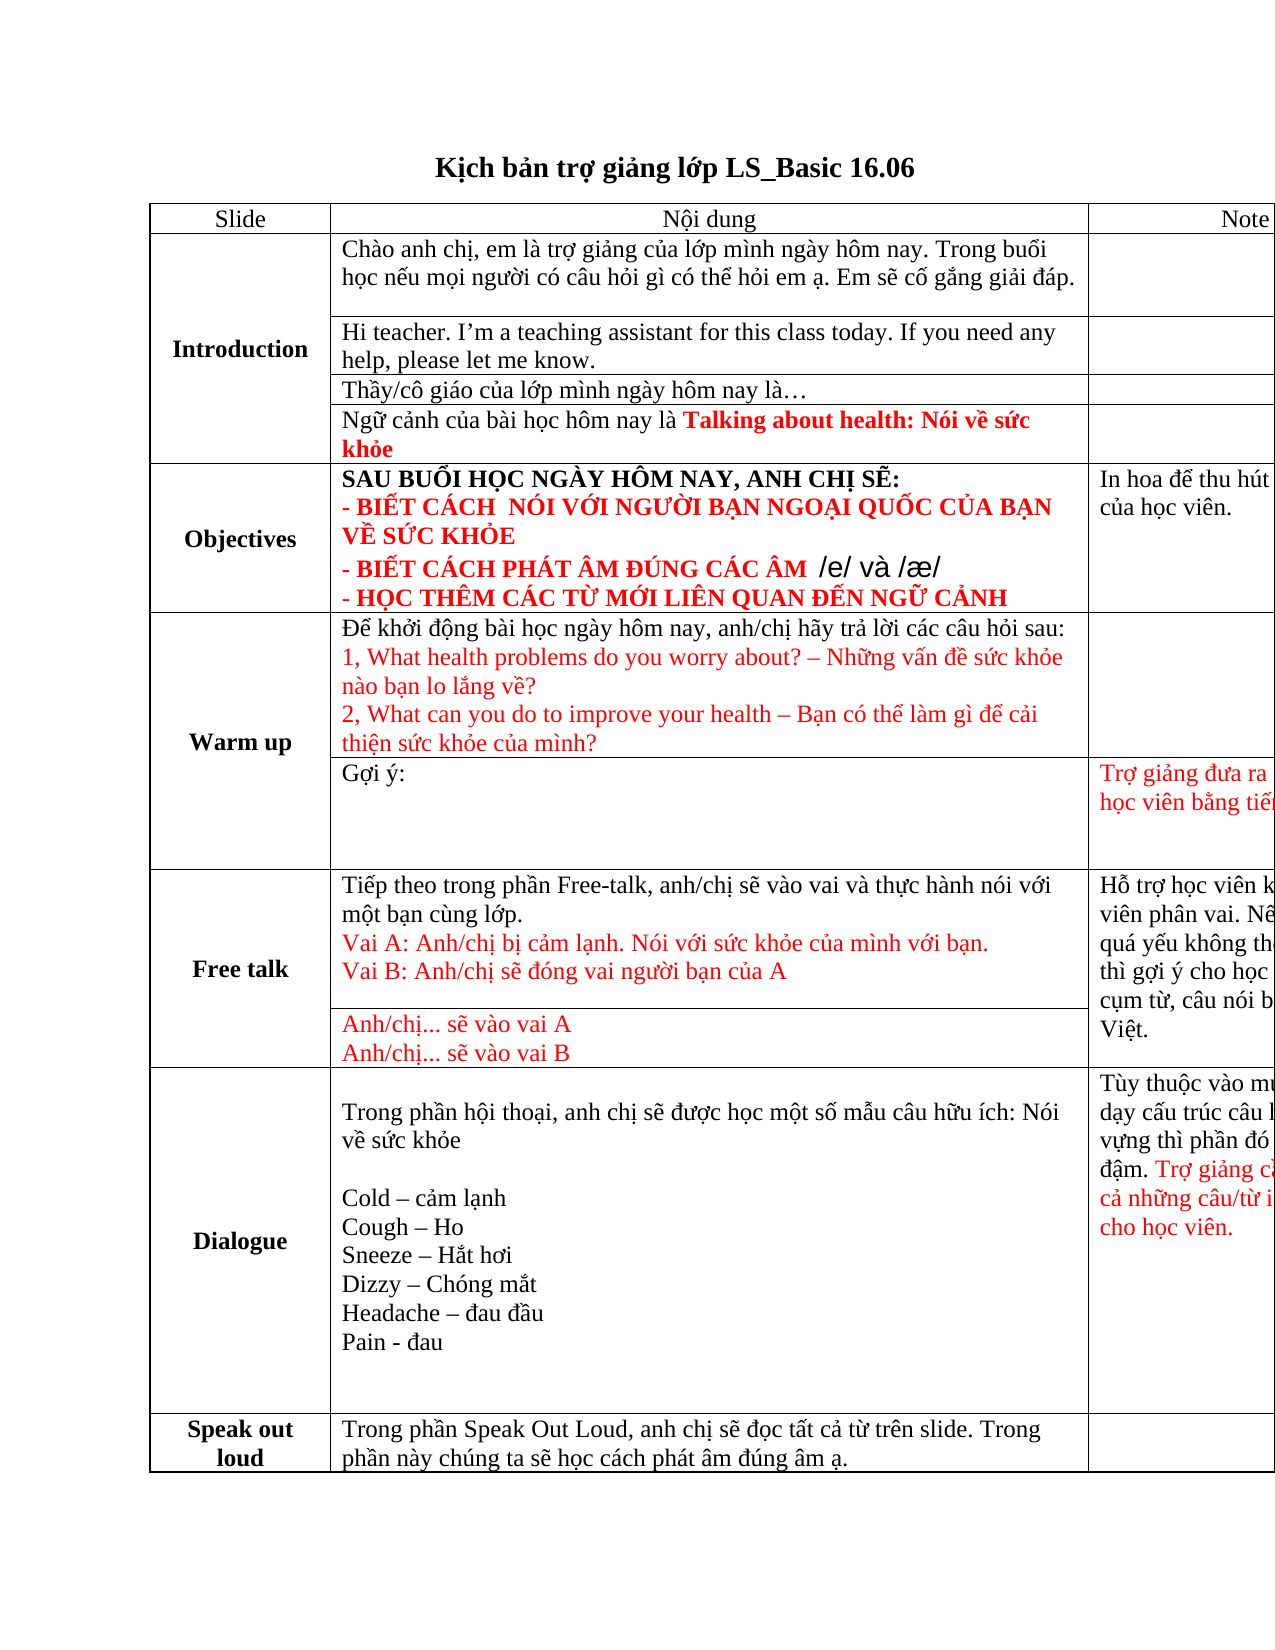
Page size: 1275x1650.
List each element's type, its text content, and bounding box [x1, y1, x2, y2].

table_cell Anh/chị... sẽ vào vai A Anh/chị... sẽ vào vai B [331, 1009, 1088, 1067]
table_cell Gợi ý: [331, 758, 1088, 869]
table_cell [1089, 613, 1274, 757]
table_header Slide [151, 204, 330, 233]
text Kịch bản trợ giảng lớp LS_Basic 16.06 [225, 150, 1125, 183]
table_cell Hỗ trợ học viên khi giảng viên phân vai. Nếu học viên quá yếu không thể nói được, thì gợi ý cho học viên các cụm từ, câu nói bằng tiếng Việt. [1089, 870, 1274, 1067]
table_cell [1089, 375, 1274, 404]
table_cell Để khởi động bài học ngày hôm nay, anh/chị hãy trả lời các câu hỏi sau: 1, What health problems do you worry about? – Những vấn đề sức khỏe nào bạn lo lắng về? 2, What can you do to improve your health – Bạn có thể làm gì để cải thiện sức khỏe của mình? [331, 613, 1088, 757]
table_cell Trong phần Speak Out Loud, anh chị sẽ đọc tất cả từ trên slide. Trong phần này chúng ta sẽ học cách phát âm đúng âm ạ. [331, 1414, 1088, 1471]
table_cell Introduction [151, 234, 330, 463]
table_cell [1089, 405, 1274, 463]
table_cell Trong phần hội thoại, anh chị sẽ được học một số mẫu câu hữu ích: Nói về sức khỏe Cold – cảm lạnh Cough – Ho Sneeze – Hắt hơi Dizzy – Chóng mắt Headache – đau đầu Pain - đau [331, 1068, 1088, 1413]
table_cell Hi teacher. I’m a teaching assistant for this class today. If you need any help, please let me know. [331, 317, 1088, 374]
table_cell Ngữ cảnh của bài học hôm nay là Talking about health: Nói về sức khỏe [331, 405, 1088, 463]
table_cell [1089, 1414, 1274, 1471]
table_cell SAU BUỔI HỌC NGÀY HÔM NAY, ANH CHỊ SẼ: - BIẾT CÁCH NÓI VỚI NGƯỜI BẠN NGOẠI QUỐC CỦA BẠN VỀ SỨC KHỎE - BIẾT CÁCH PHÁT ÂM ĐÚNG CÁC ÂM /e/ và /æ/ - HỌC THÊM CÁC TỪ MỚI LIÊN QUAN ĐẾN NGỮ CẢNH [331, 464, 1088, 612]
table_cell In hoa để thu hút sự chú ý của học viên. [1089, 464, 1274, 612]
table_header Nội dung [331, 204, 1088, 233]
table_cell Tùy thuộc vào mục đích là dạy cấu trúc câu hay dạy từ vựng thì phần đó sẽ được in đậm. Trợ giảng cần dịch tất cả những câu/từ in đâm đó cho học viên. [1089, 1068, 1274, 1413]
table_cell Dialogue [151, 1068, 330, 1413]
table_cell [1089, 317, 1274, 374]
table_cell Objectives [151, 464, 330, 612]
table_cell Chào anh chị, em là trợ giảng của lớp mình ngày hôm nay. Trong buổi học nếu mọi người có câu hỏi gì có thể hỏi em ạ. Em sẽ cố gắng giải đáp. [331, 234, 1088, 316]
table_cell Speak out loud [151, 1414, 330, 1471]
table_cell [1089, 234, 1274, 316]
table_cell Tiếp theo trong phần Free-talk, anh/chị sẽ vào vai và thực hành nói với một bạn cùng lớp. Vai A: Anh/chị bị cảm lạnh. Nói với sức khỏe của mình với bạn. Vai B: Anh/chị sẽ đóng vai người bạn của A [331, 870, 1088, 1008]
table_cell Warm up [151, 613, 330, 869]
table_cell Free talk [151, 870, 330, 1067]
table_cell Trợ giảng đưa ra gợi ý cho học viên bằng tiếng Việt. [1089, 758, 1274, 869]
table_cell Thầy/cô giáo của lớp mình ngày hôm nay là… [331, 375, 1088, 404]
table_header Note [1089, 204, 1274, 233]
